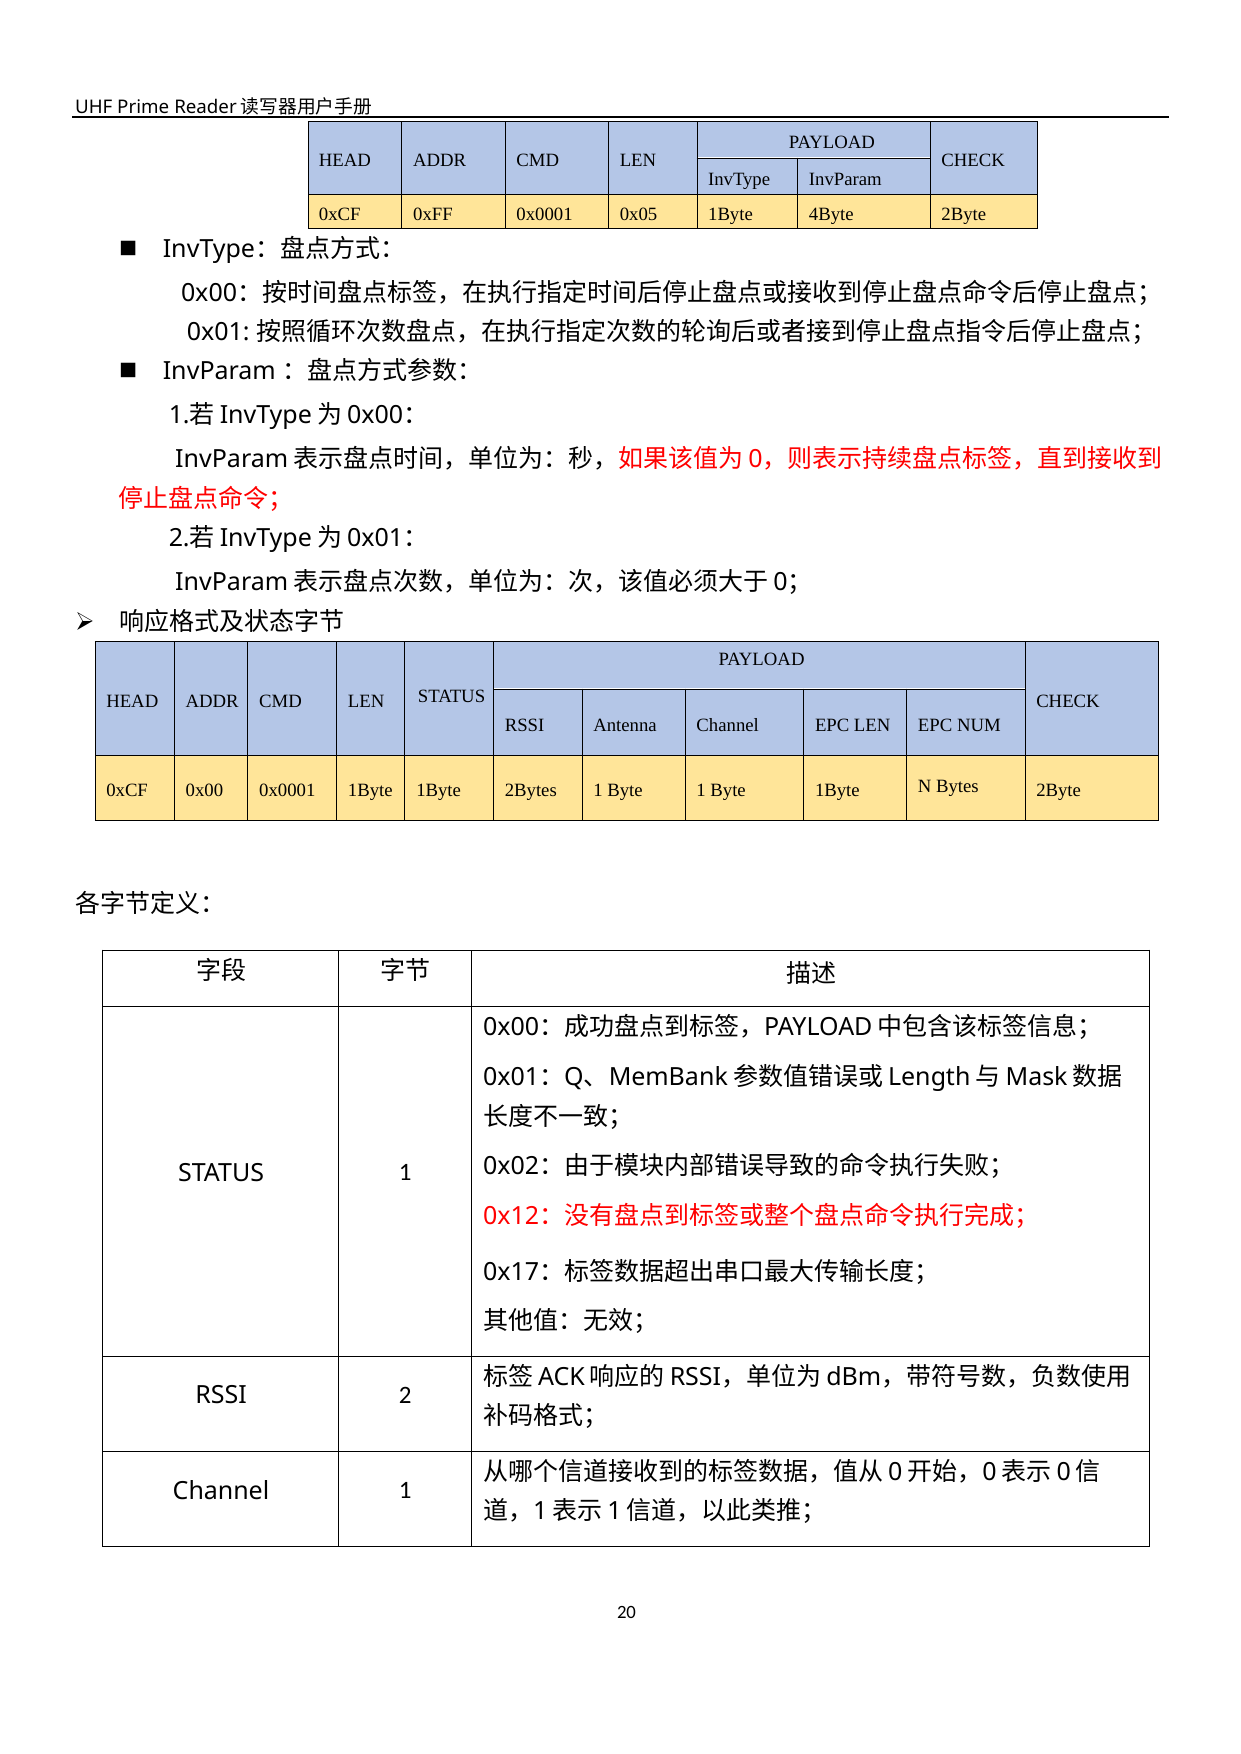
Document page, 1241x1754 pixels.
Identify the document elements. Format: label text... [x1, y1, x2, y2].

table_header 描述 [472, 951, 1149, 1006]
table_cell 从哪个信道接收到的标签数据，值从0开始，0表示0信道，1表示1信道，以此类推； [472, 1452, 1149, 1546]
text 0x01: 按照循环次数盘点，在执行指定次数的轮询后或者接到停止盘点指令后停止盘点； [120, 312, 1179, 348]
table_header CMD [506, 122, 608, 194]
table_header CHECK [1026, 642, 1158, 755]
table_cell InvType [698, 159, 797, 194]
table_cell 1 Byte [583, 756, 685, 820]
list InvParam ：盘点方式参数： [118, 351, 1178, 387]
text 2.若InvType为0x01： [168, 518, 1178, 554]
table_cell 0x0001 [506, 195, 608, 228]
table_header HEAD [309, 122, 401, 194]
table_cell 1Byte [337, 756, 404, 820]
table_cell STATUS [103, 1007, 338, 1356]
table_cell 4Byte [798, 195, 930, 228]
table_cell EPC LEN [804, 690, 906, 755]
table_cell 标签ACK响应的RSSI，单位为dBm，带符号数，负数使用补码格式； [472, 1357, 1149, 1451]
table_cell 1Byte [405, 756, 493, 820]
table_header 字节 [339, 951, 471, 1006]
table_cell 2Byte [1026, 756, 1158, 820]
table_cell Antenna [583, 690, 685, 755]
text 0x00：按时间盘点标签，在执行指定时间后停止盘点或接收到停止盘点命令后停止盘点； [120, 273, 1179, 309]
table_cell RSSI [103, 1357, 338, 1451]
table_cell 1Byte [804, 756, 906, 820]
table_cell 0xCF [309, 195, 401, 228]
table_cell 1 [339, 1452, 471, 1546]
table_cell 1 Byte [686, 756, 803, 820]
table_header CHECK [931, 122, 1037, 194]
table_header PAYLOAD [494, 642, 1025, 688]
table_header STATUS [405, 642, 493, 755]
table_cell 2 [339, 1357, 471, 1451]
list 响应格式及状态字节 [75, 601, 1178, 638]
table_cell 0x00：成功盘点到标签，PAYLOAD中包含该标签信息； 0x01：Q、MemBank参数值错误或Length与Mask数据长度不一致； 0x02：由于模块内部错误导致的命令执行失败； 0x12：没有盘点到标签或整个盘点命令执行完成； 0x17：标签数据超出串口最大传输长度； 其他值：无效； [472, 1007, 1149, 1356]
table_cell EPC NUM [907, 690, 1025, 755]
table_cell Channel [686, 690, 803, 755]
table_header 字段 [103, 951, 338, 1006]
table_header ADDR [175, 642, 247, 755]
text InvParam表示盘点时间，单位为：秒，如果该值为0，则表示持续盘点标签，直到接收到停止盘点命令； [118, 438, 1178, 514]
table_header LEN [337, 642, 404, 755]
table_cell 2Bytes [494, 756, 582, 820]
text InvParam表示盘点次数，单位为：次，该值必须大于0； [118, 562, 1178, 598]
table_cell 0x00 [175, 756, 247, 820]
table_header PAYLOAD [698, 122, 930, 157]
table_cell 1Byte [698, 195, 797, 228]
text 各字节定义： [75, 884, 1178, 920]
table_header ADDR [402, 122, 505, 194]
table_header HEAD [96, 642, 174, 755]
list InvType：盘点方式： [118, 228, 1178, 265]
table_cell 0xFF [402, 195, 505, 228]
table_header LEN [609, 122, 697, 194]
table_cell InvParam [798, 159, 930, 194]
table_cell RSSI [494, 690, 582, 755]
table_cell 0xCF [96, 756, 174, 820]
text 1.若InvType为0x00： [168, 394, 1178, 431]
table_cell Channel [103, 1452, 338, 1546]
table_cell 0x05 [609, 195, 697, 228]
table_cell 2Byte [931, 195, 1037, 228]
table_cell 1 [339, 1007, 471, 1356]
table_header CMD [248, 642, 336, 755]
table_cell 0x0001 [248, 756, 336, 820]
table_cell N Bytes [907, 756, 1025, 820]
